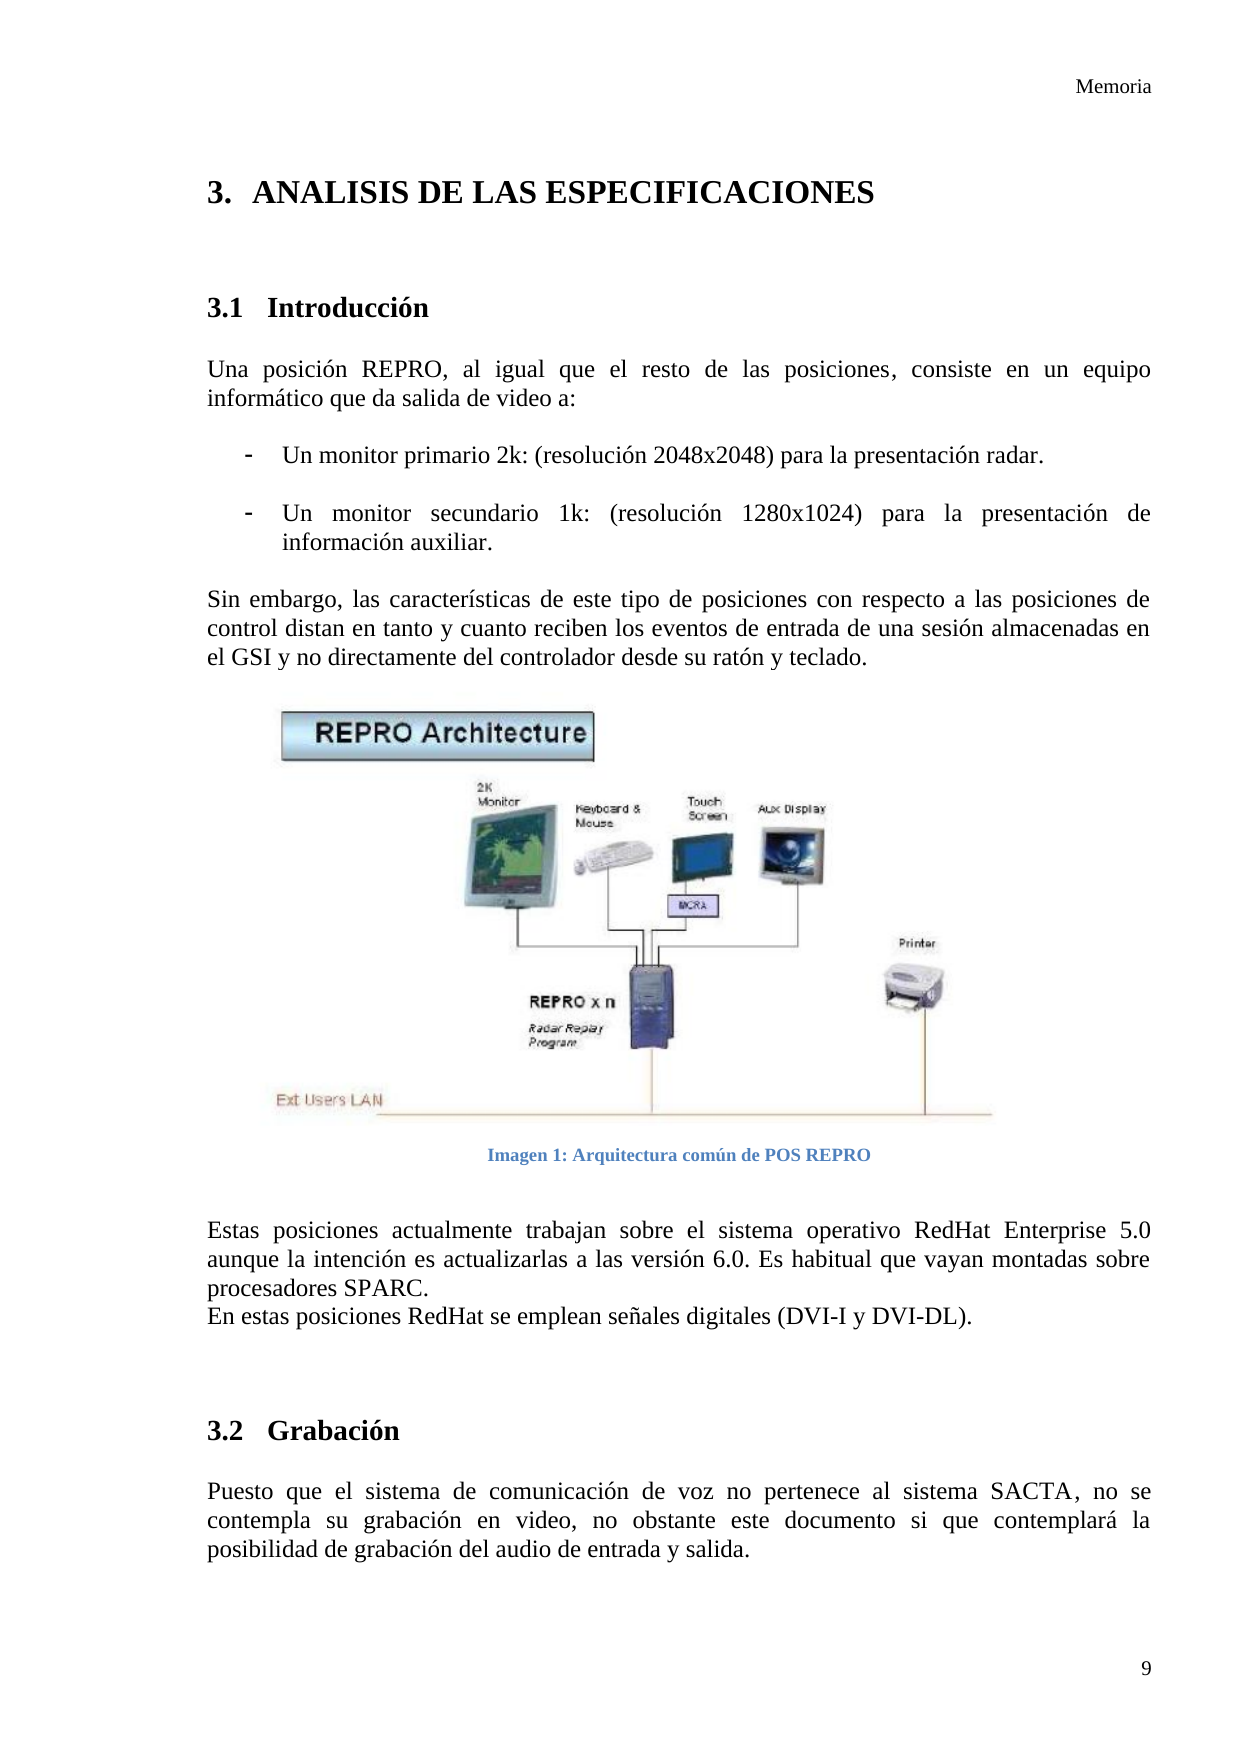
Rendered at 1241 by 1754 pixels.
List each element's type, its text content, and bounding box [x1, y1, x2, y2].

list Un monitor primario 2k: (resolución 2048x2048) para la presentación radar. [244, 441, 1152, 469]
text Una posición REPRO, al igual que el resto de las posiciones, consiste en un equipo informático que da salida de video a: [207, 354, 1152, 412]
picture [206, 670, 1152, 1144]
list Un monitor secundario 1k: (resolución 1280x1024) para la presentación de información auxiliar. [244, 498, 1152, 556]
text Estas posiciones actualmente trabajan sobre el sistema operativo RedHat Enterprise 5.0 aunque la intención es actualizarlas a las versión 6.0. Es habitual que vayan montadas sobre procesadores SPARC. [207, 1215, 1152, 1301]
text Imagen 1: Arquitectura común de POS REPRO [207, 1144, 1152, 1166]
text Sin embargo, las características de este tipo de posiciones con respecto a las posiciones de control distan en tanto y cuanto reciben los eventos de entrada de una sesión almacenadas en el GSI y no directamente del controlador desde su ratón y teclado. [207, 584, 1152, 670]
text Puesto que el sistema de comunicación de voz no pertenece al sistema SACTA, no se contempla su grabación en video, no obstante este documento si que contemplará la posibilidad de grabación del audio de entrada y salida. [207, 1476, 1152, 1563]
subtitle ANALISIS DE LAS ESPECIFICACIONES [207, 173, 1152, 211]
subtitle Grabación [207, 1413, 1152, 1446]
text En estas posiciones RedHat se emplean señales digitales (DVI-I y DVI-DL). [207, 1301, 1152, 1330]
subtitle Introducción [207, 290, 1152, 324]
